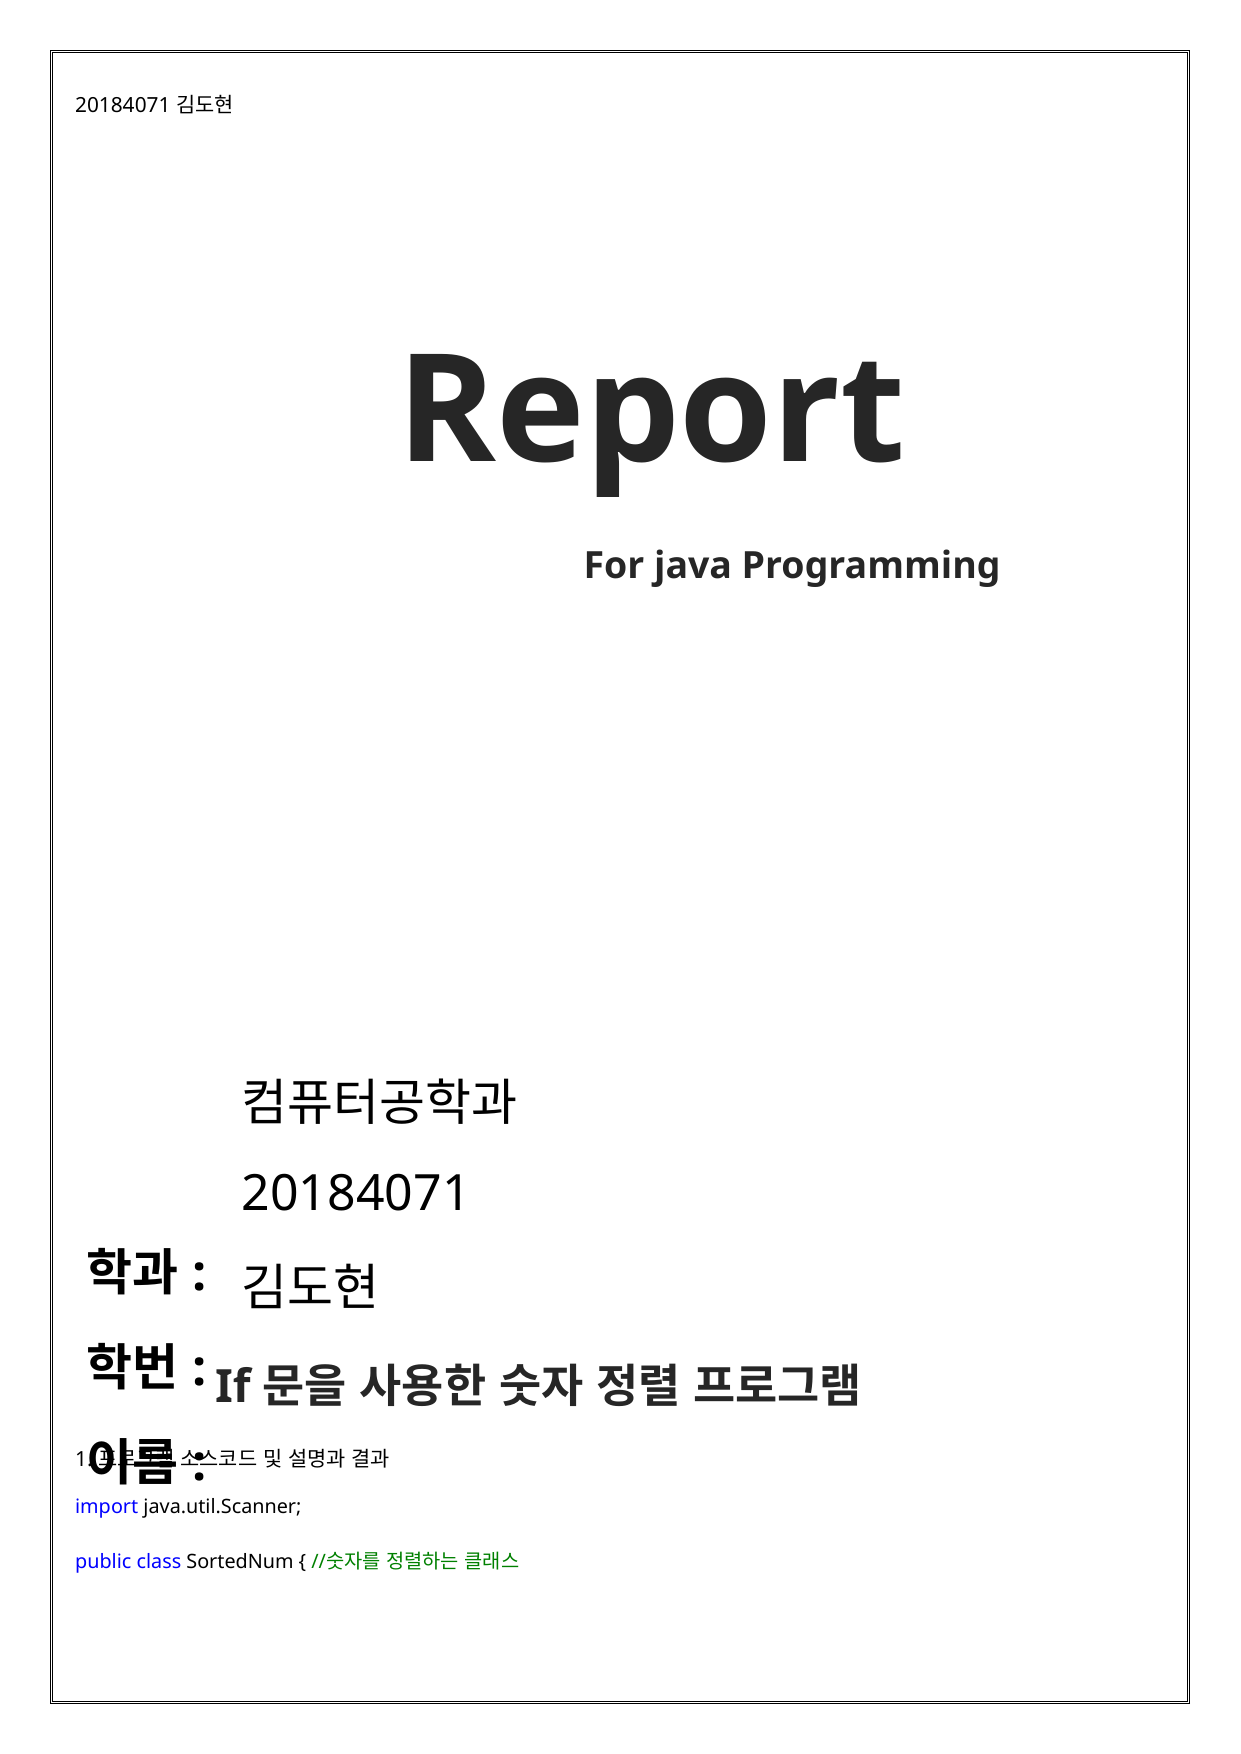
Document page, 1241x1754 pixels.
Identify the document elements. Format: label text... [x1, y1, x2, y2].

text 20184071 [158, 1157, 1165, 1225]
text 컴퓨터공학과 [158, 1062, 1165, 1135]
text public class SortedNum { //숫자를 정렬하는 클래스 [75, 1546, 1165, 1574]
text import java.util.Scanner; [75, 1492, 1165, 1519]
text 1. 프로그램 소스코드 및 설명과 결과 [126, 1442, 1165, 1473]
text 김도현 [158, 1247, 1165, 1320]
